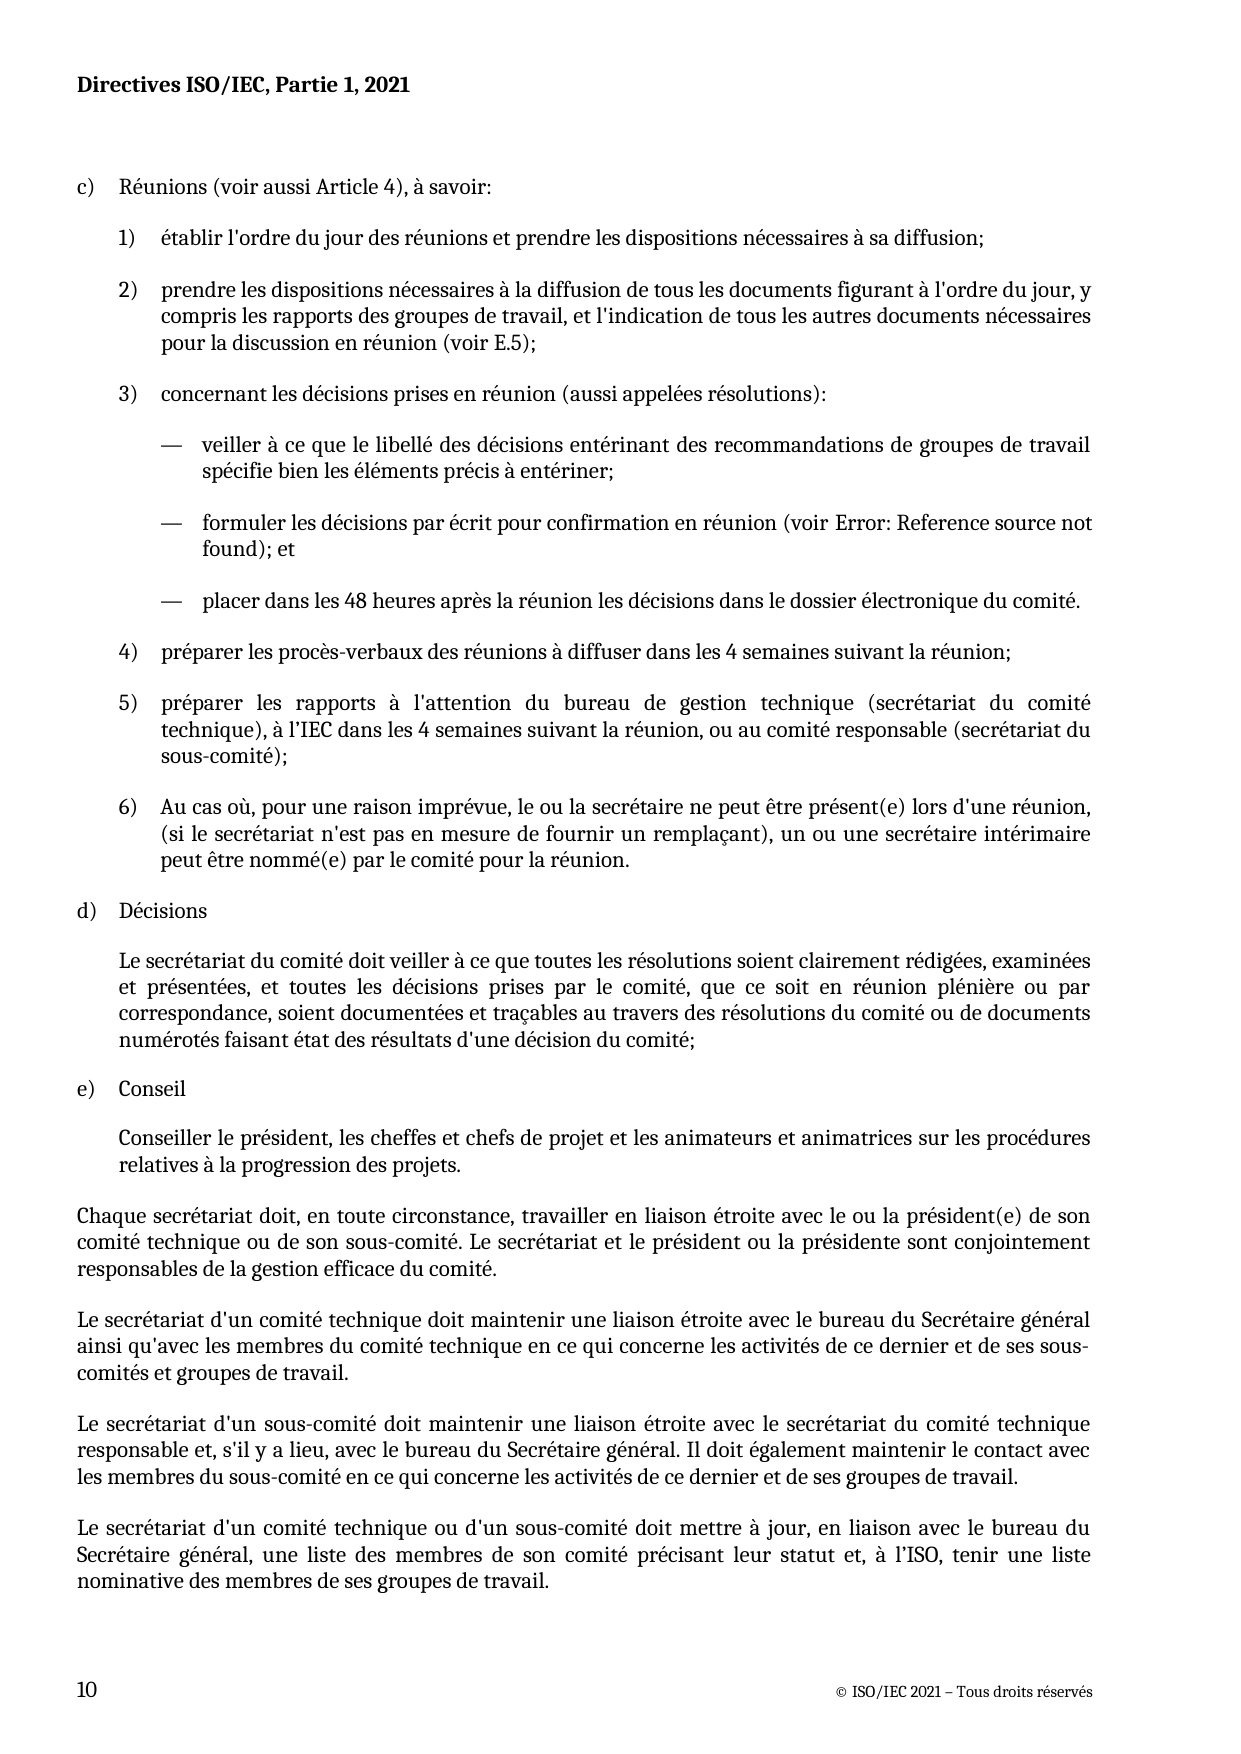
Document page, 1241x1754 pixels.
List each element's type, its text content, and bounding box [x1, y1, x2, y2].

text Le secrétariat d'un sous-comité doit maintenir une liaison étroite avec le secrétariat du comité technique responsable et, s'il y a lieu, avec le bureau du Secrétaire général. Il doit également maintenir le contact avec les membres du sous-comité en ce qui concerne les activités de ce dernier et de ses groupes de travail. [77, 1411, 1093, 1490]
list — veiller à ce que le libellé des décisions entérinant des recommandations de groupes de travail spécifie bien les éléments précis à entériner; [160, 432, 1093, 485]
list prendre les dispositions nécessaires à la diffusion de tous les documents figurant à l'ordre du jour, y compris les rapports des groupes de travail, et l'indication de tous les autres documents nécessaires pour la discussion en réunion (voir E.5); [119, 277, 1093, 356]
list établir l'ordre du jour des réunions et prendre les dispositions nécessaires à sa diffusion; [119, 225, 1093, 252]
list préparer les rapports à l'attention du bureau de gestion technique (secrétariat du comité technique), à l’IEC dans les 4 semaines suivant la réunion, ou au comité responsable (secrétariat du sous-comité); [119, 690, 1093, 769]
list préparer les procès-verbaux des réunions à diffuser dans les 4 semaines suivant la réunion; [119, 639, 1093, 665]
list Réunions (voir aussi Article 4), à savoir: [77, 174, 1093, 200]
text Chaque secrétariat doit, en toute circonstance, travailler en liaison étroite avec le ou la président(e) de son comité technique ou de son sous-comité. Le secrétariat et le président ou la présidente sont conjointement responsables de la gestion efficace du comité. [77, 1203, 1093, 1282]
list Conseil [77, 1076, 1093, 1102]
list Le secrétariat du comité doit veiller à ce que toutes les résolutions soient clairement rédigées, examinées et présentées, et toutes les décisions prises par le comité, que ce soit en réunion plénière ou par correspondance, soient documentées et traçables au travers des résolutions du comité ou de documents numérotés faisant état des résultats d'une décision du comité; [119, 947, 1093, 1053]
list Décisions [77, 898, 1093, 924]
text Le secrétariat d'un comité technique ou d'un sous-comité doit mettre à jour, en liaison avec le bureau du Secrétaire général, une liste des membres de son comité précisant leur statut et, à l’ISO, tenir une liste nominative des membres de ses groupes de travail. [77, 1515, 1093, 1594]
text Le secrétariat d'un comité technique doit maintenir une liaison étroite avec le bureau du Secrétaire général ainsi qu'avec les membres du comité technique en ce qui concerne les activités de ce dernier et de ses sous-comités et groupes de travail. [77, 1307, 1093, 1386]
list — placer dans les 48 heures après la réunion les décisions dans le dossier électronique du comité. [160, 587, 1093, 614]
list Au cas où, pour une raison imprévue, le ou la secrétaire ne peut être présent(e) lors d'une réunion, (si le secrétariat n'est pas en mesure de fournir un remplaçant), un ou une secrétaire intérimaire peut être nommé(e) par le comité pour la réunion. [118, 794, 1093, 873]
list concernant les décisions prises en réunion (aussi appelées résolutions): [119, 381, 1093, 407]
text Conseiller le président, les cheffes et chefs de projet et les animateurs et animatrices sur les procédures relatives à la progression des projets. [119, 1125, 1093, 1178]
